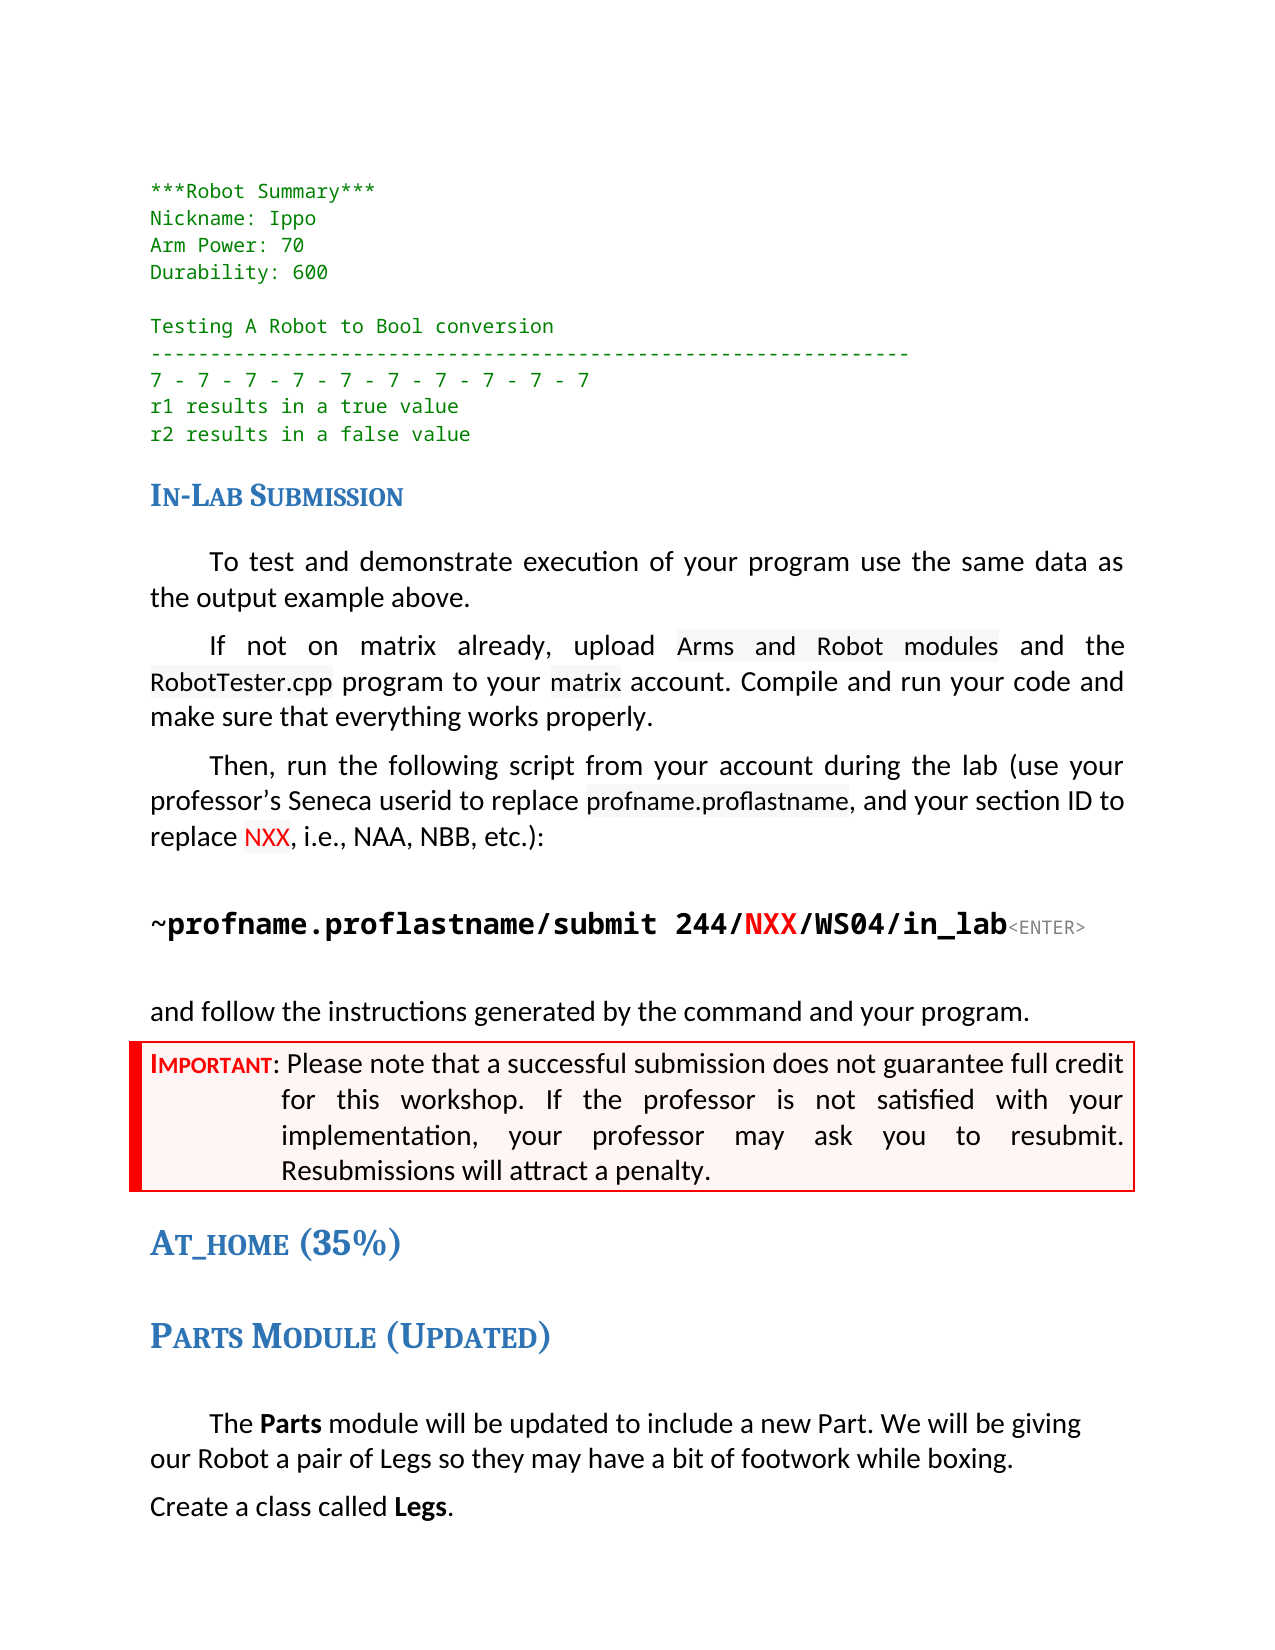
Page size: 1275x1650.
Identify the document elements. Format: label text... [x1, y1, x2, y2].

text Arm Power: 70 [150, 231, 1125, 258]
text Then, run the following script from your account during the lab (use your professor’s Seneca userid to replace profname.proflastname, and your section ID to replace NXX, i.e., NAA, NBB, etc.): [150, 747, 1125, 853]
text ~profname.proflastname/submit 244/NXX/WS04/in_lab<ENTER> [150, 903, 1125, 943]
text and follow the instructions generated by the command and your program. [150, 993, 1125, 1029]
text To test and demonstrate execution of your program use the same data as the output example above. [150, 543, 1125, 615]
text If not on matrix already, upload Arms and Robot modules and the RobotTester.cpp program to your matrix account. Compile and run your code and make sure that everything works properly. [150, 627, 1125, 734]
text r1 results in a true value [150, 393, 1125, 420]
subtitle Parts Module (Updated) [150, 1315, 1125, 1358]
text Nickname: Ippo [150, 204, 1125, 231]
text The Parts module will be updated to include a new Part. We will be giving our Robot a pair of Legs so they may have a bit of footwork while boxing. [150, 1405, 1125, 1476]
text Durability: 600 [150, 258, 1125, 285]
text r2 results in a false value [150, 420, 1125, 447]
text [150, 339, 1125, 366]
text Testing A Robot to Bool conversion [150, 312, 1125, 339]
subtitle At_home (35%) [150, 1221, 1125, 1264]
text Create a class called Legs. [150, 1488, 1125, 1524]
text ***Robot Summary*** [150, 177, 1125, 204]
text 7 - 7 - 7 - 7 - 7 - 7 - 7 - 7 - 7 - 7 [150, 366, 1125, 393]
subtitle In-Lab Submission [150, 476, 1125, 514]
text Important: Please note that a successful submission does not guarantee full credit for this workshop. If the professor is not satisfied with your implementation, your professor may ask you to resubmit. Resubmissions will attract a penalty. [142, 1043, 1133, 1190]
